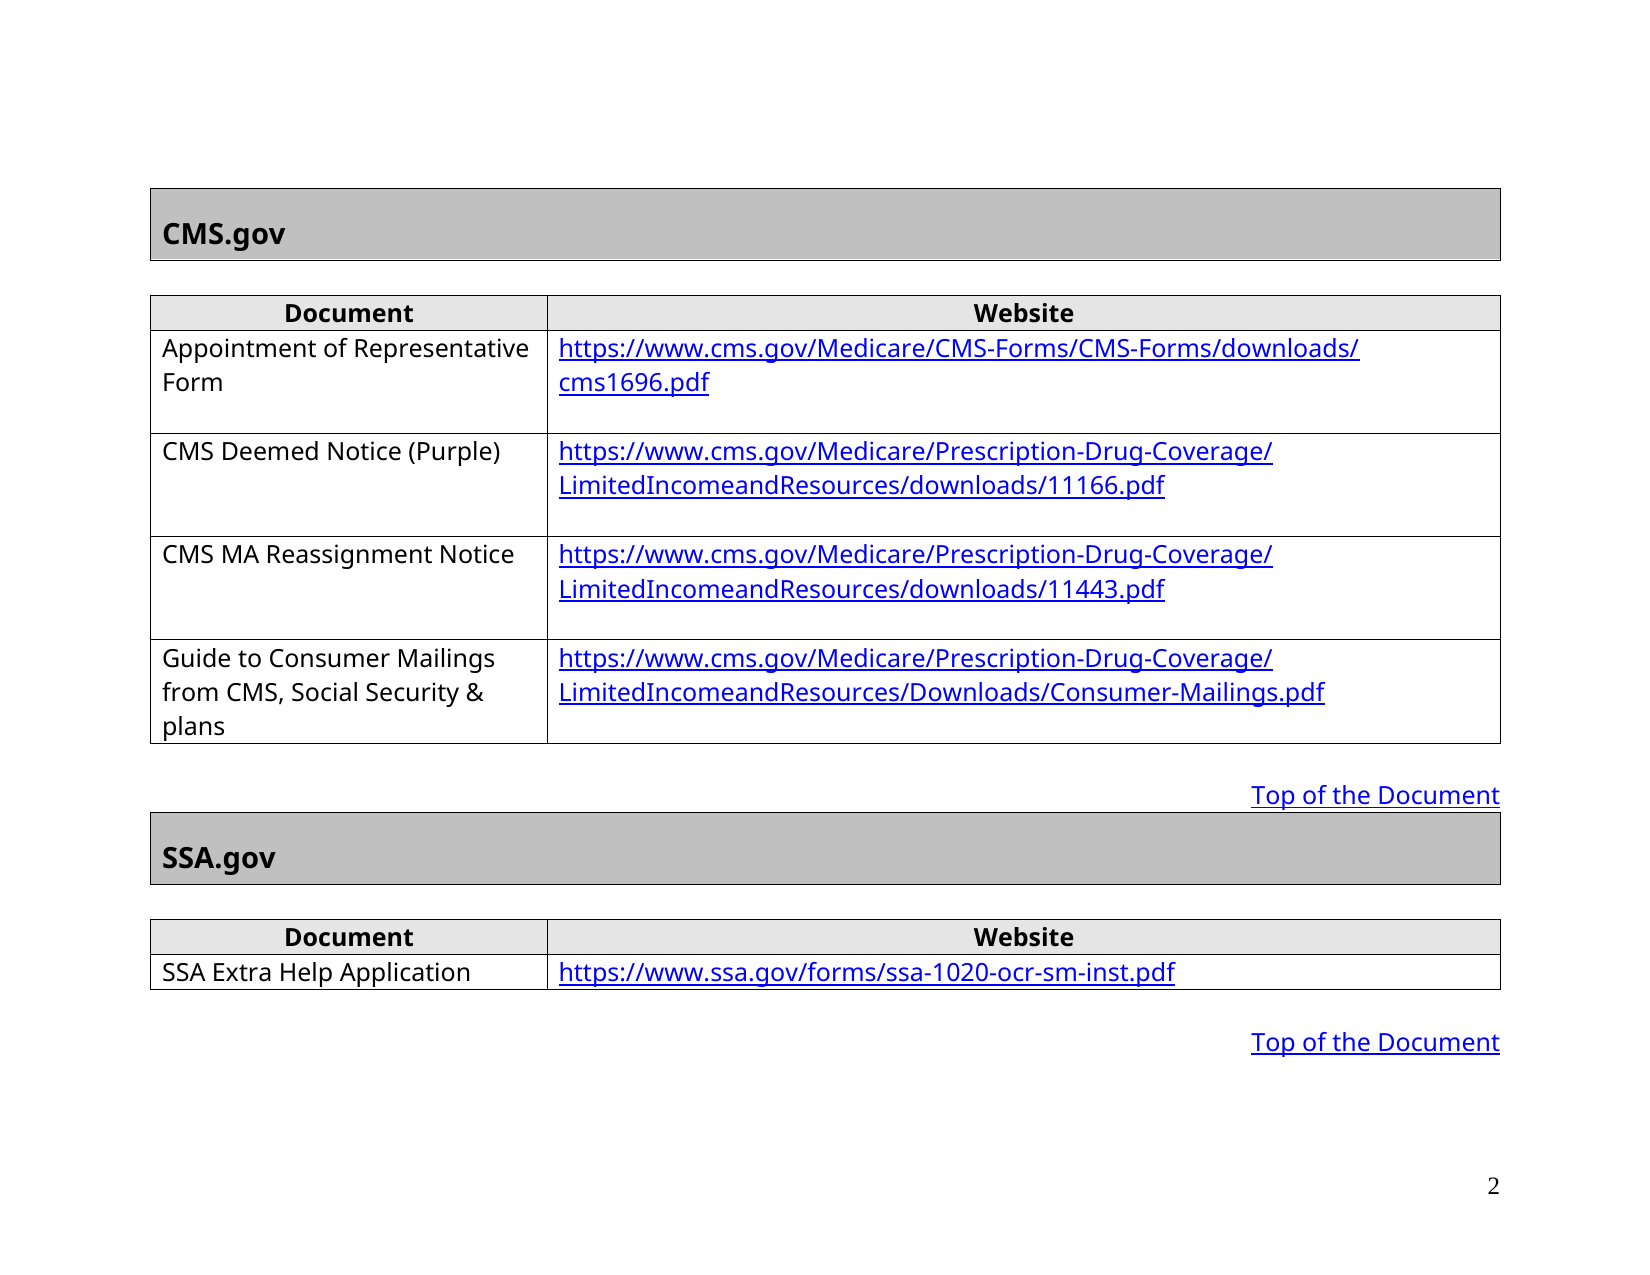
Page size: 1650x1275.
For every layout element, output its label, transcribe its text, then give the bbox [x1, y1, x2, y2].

table_header Website [548, 920, 1500, 954]
table_header Document [151, 920, 547, 954]
table_cell https://www.cms.gov/Medicare/Prescription-Drug-Coverage/LimitedIncomeandResources/downloads/11166.pdf [548, 434, 1500, 536]
table_cell SSA Extra Help Application [151, 955, 547, 989]
table_cell CMS Deemed Notice (Purple) [151, 434, 547, 536]
table_header SSA.gov [151, 813, 1500, 884]
table_cell https://www.cms.gov/Medicare/Prescription-Drug-Coverage/LimitedIncomeandResources/downloads/11443.pdf [548, 537, 1500, 639]
table_header Website [548, 296, 1500, 330]
table_cell Appointment of Representative Form [151, 331, 547, 433]
text Top of the Document [150, 1024, 1500, 1058]
table_cell https://www.cms.gov/Medicare/Prescription-Drug-Coverage/LimitedIncomeandResources/Downloads/Consumer-Mailings.pdf [548, 640, 1500, 743]
table_cell https://www.ssa.gov/forms/ssa-1020-ocr-sm-inst.pdf [548, 955, 1500, 989]
table_cell https://www.cms.gov/Medicare/CMS-Forms/CMS-Forms/downloads/cms1696.pdf [548, 331, 1500, 433]
table_cell Guide to Consumer Mailings from CMS, Social Security & plans [151, 640, 547, 743]
text Top of the Document [150, 778, 1500, 812]
table_header CMS.gov [151, 189, 1500, 259]
table_cell CMS MA Reassignment Notice [151, 537, 547, 639]
table_header Document [151, 296, 547, 330]
